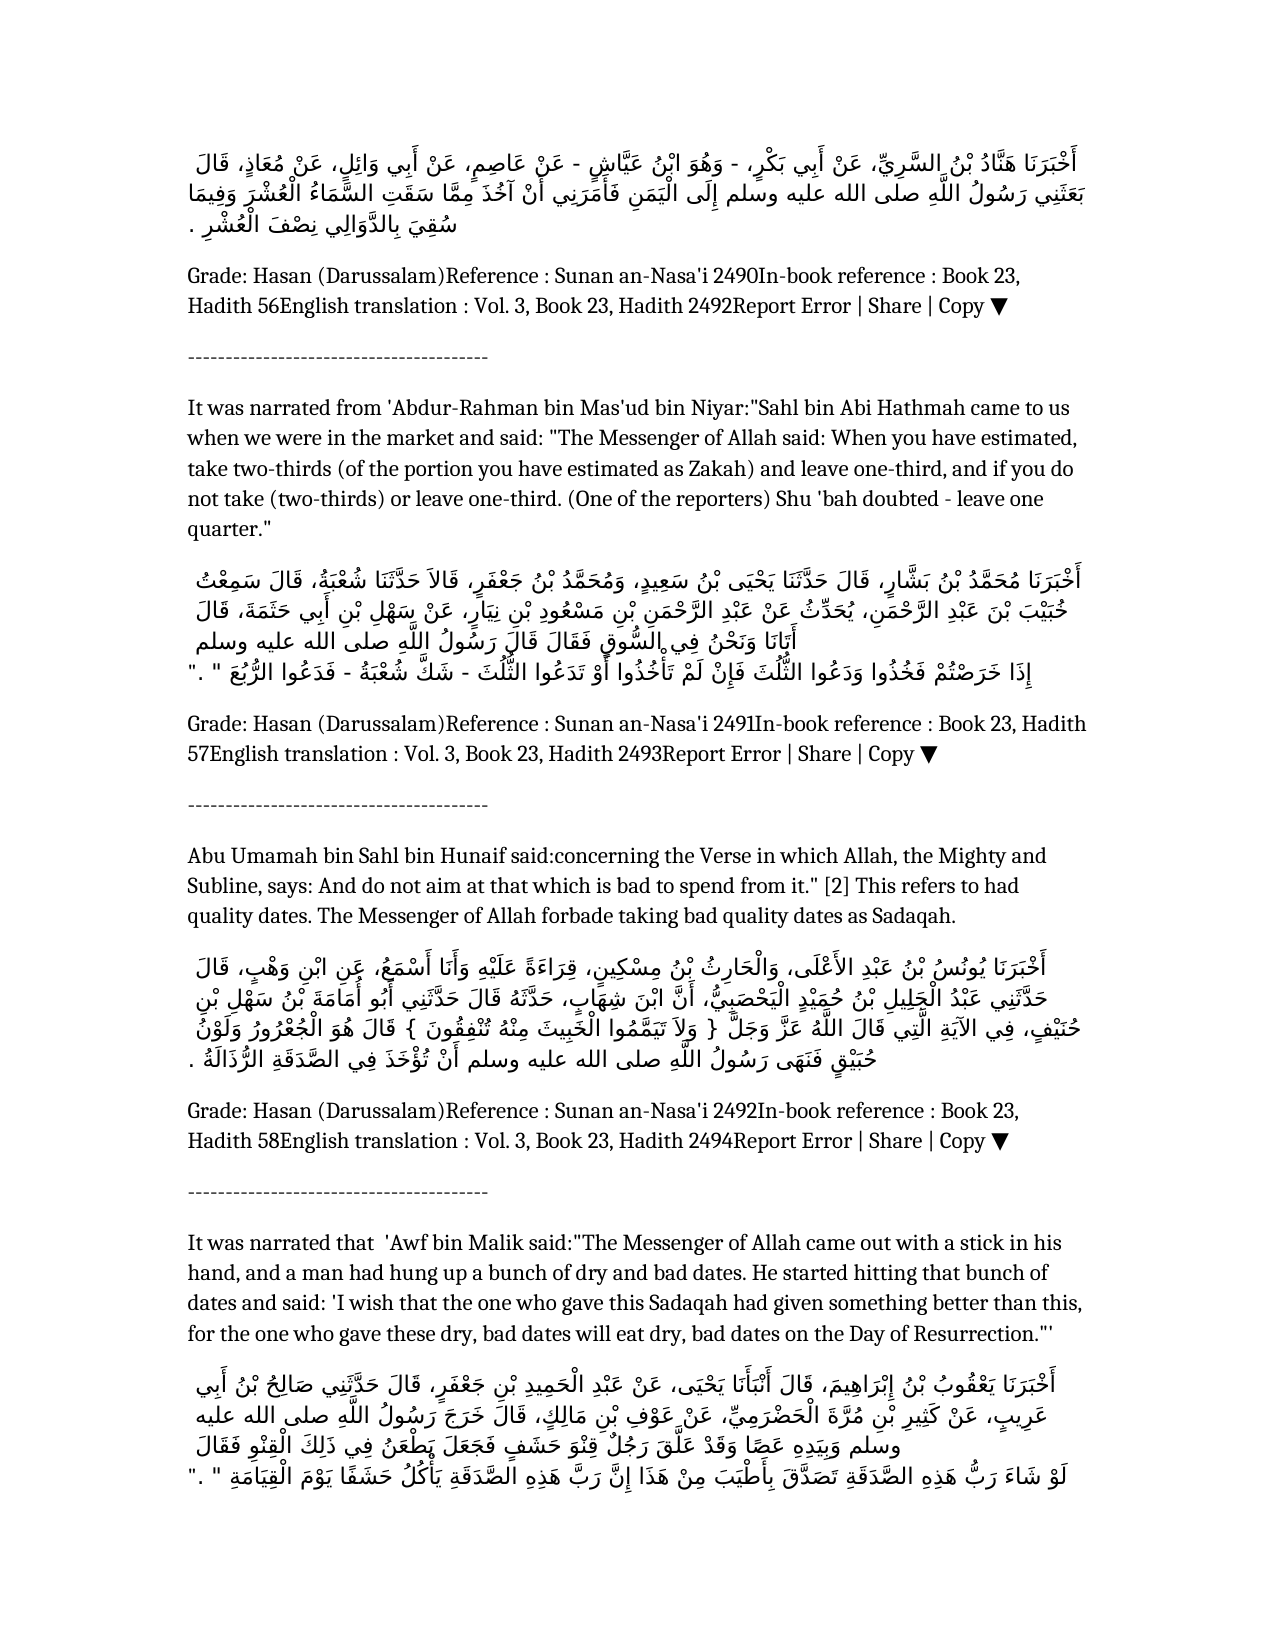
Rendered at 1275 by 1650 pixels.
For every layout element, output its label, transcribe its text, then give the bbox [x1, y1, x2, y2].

text It was narrated from 'Abdur-Rahman bin Mas'ud bin Niyar:"Sahl bin Abi Hathmah came to us when we were in the market and said: "The Messenger of Allah said: When you have estimated, take two-thirds (of the portion you have estimated as Zakah) and leave one-third, and if you do not take (two-thirds) or leave one-third. (One of the reporters) Shu 'bah doubted - leave one quarter." [187, 395, 1087, 542]
text Grade: Hasan (Darussalam)Reference : Sunan an-Nasa'i 2490In-book reference : Book 23, Hadith 56English translation : Vol. 3, Book 23, Hadith 2492Report Error | Share | Copy ▼ [187, 263, 1087, 319]
text أَخْبَرَنَا يُونُسُ بْنُ عَبْدِ الأَعْلَى، وَالْحَارِثُ بْنُ مِسْكِينٍ، قِرَاءَةً عَلَيْهِ وَأَنَا أَسْمَعُ، عَنِ ابْنِ وَهْبٍ، قَالَ حَدَّثَنِي عَبْدُ الْجَلِيلِ بْنُ حُمَيْدٍ الْيَحْصَبِيُّ، أَنَّ ابْنَ شِهَابٍ، حَدَّثَهُ قَالَ حَدَّثَنِي أَبُو أُمَامَةَ بْنُ سَهْلِ بْنِ حُنَيْفٍ، فِي الآيَةِ الَّتِي قَالَ اللَّهُ عَزَّ وَجَلَّ ‏{‏ وَلاَ تَيَمَّمُوا الْخَبِيثَ مِنْهُ تُنْفِقُونَ ‏}‏ قَالَ هُوَ الْجُعْرُورُ وَلَوْنُ حُبَيْقٍ فَنَهَى رَسُولُ اللَّهِ صلى الله عليه وسلم أَنْ تُؤْخَذَ فِي الصَّدَقَةِ الرُّذَالَةُ ‏.‏ [187, 954, 1087, 1073]
text أَخْبَرَنَا هَنَّادُ بْنُ السَّرِيِّ، عَنْ أَبِي بَكْرٍ، - وَهُوَ ابْنُ عَيَّاشٍ - عَنْ عَاصِمٍ، عَنْ أَبِي وَائِلٍ، عَنْ مُعَاذٍ، قَالَ بَعَثَنِي رَسُولُ اللَّهِ صلى الله عليه وسلم إِلَى الْيَمَنِ فَأَمَرَنِي أَنْ آخُذَ مِمَّا سَقَتِ السَّمَاءُ الْعُشْرَ وَفِيمَا سُقِيَ بِالدَّوَالِي نِصْفَ الْعُشْرِ ‏.‏ [187, 150, 1087, 238]
text ---------------------------------------- [187, 1179, 1087, 1205]
text It was narrated that 'Awf bin Malik said:"The Messenger of Allah came out with a stick in his hand, and a man had hung up a bunch of dry and bad dates. He started hitting that bunch of dates and said: 'I wish that the one who gave this Sadaqah had given something better than this, for the one who gave these dry, bad dates will eat dry, bad dates on the Day of Resurrection."' [187, 1230, 1087, 1347]
text أَخْبَرَنَا يَعْقُوبُ بْنُ إِبْرَاهِيمَ، قَالَ أَنْبَأَنَا يَحْيَى، عَنْ عَبْدِ الْحَمِيدِ بْنِ جَعْفَرٍ، قَالَ حَدَّثَنِي صَالِحُ بْنُ أَبِي عَرِيبٍ، عَنْ كَثِيرِ بْنِ مُرَّةَ الْحَضْرَمِيِّ، عَنْ عَوْفِ بْنِ مَالِكٍ، قَالَ خَرَجَ رَسُولُ اللَّهِ صلى الله عليه وسلم وَبِيَدِهِ عَصًا وَقَدْ عَلَّقَ رَجُلٌ قِنْوَ حَشَفٍ فَجَعَلَ يَطْعَنُ فِي ذَلِكَ الْقِنْوِ فَقَالَ ‏ "‏ لَوْ شَاءَ رَبُّ هَذِهِ الصَّدَقَةِ تَصَدَّقَ بِأَطْيَبَ مِنْ هَذَا إِنَّ رَبَّ هَذِهِ الصَّدَقَةِ يَأْكُلُ حَشَفًا يَوْمَ الْقِيَامَةِ ‏"‏ ‏.‏ [187, 1371, 1087, 1490]
text Abu Umamah bin Sahl bin Hunaif said:concerning the Verse in which Allah, the Mighty and Subline, says: And do not aim at that which is bad to spend from it." [2] This refers to had quality dates. The Messenger of Allah forbade taking bad quality dates as Sadaqah. [187, 843, 1087, 929]
text ---------------------------------------- [187, 792, 1087, 818]
text Grade: Hasan (Darussalam)Reference : Sunan an-Nasa'i 2492In-book reference : Book 23, Hadith 58English translation : Vol. 3, Book 23, Hadith 2494Report Error | Share | Copy ▼ [187, 1097, 1087, 1154]
text أَخْبَرَنَا مُحَمَّدُ بْنُ بَشَّارٍ، قَالَ حَدَّثَنَا يَحْيَى بْنُ سَعِيدٍ، وَمُحَمَّدُ بْنُ جَعْفَرٍ، قَالاَ حَدَّثَنَا شُعْبَةُ، قَالَ سَمِعْتُ خُبَيْبَ بْنَ عَبْدِ الرَّحْمَنِ، يُحَدِّثُ عَنْ عَبْدِ الرَّحْمَنِ بْنِ مَسْعُودِ بْنِ نِيَارٍ، عَنْ سَهْلِ بْنِ أَبِي حَثَمَةَ، قَالَ أَتَانَا وَنَحْنُ فِي السُّوقِ فَقَالَ قَالَ رَسُولُ اللَّهِ صلى الله عليه وسلم ‏ "‏ إِذَا خَرَصْتُمْ فَخُذُوا وَدَعُوا الثُّلُثَ فَإِنْ لَمْ تَأْخُذُوا أَوْ تَدَعُوا الثُّلُثَ - شَكَّ شُعْبَةُ - فَدَعُوا الرُّبُعَ ‏"‏ ‏.‏ [187, 567, 1087, 686]
text Grade: Hasan (Darussalam)Reference : Sunan an-Nasa'i 2491In-book reference : Book 23, Hadith 57English translation : Vol. 3, Book 23, Hadith 2493Report Error | Share | Copy ▼ [187, 710, 1087, 767]
text ---------------------------------------- [187, 344, 1087, 370]
